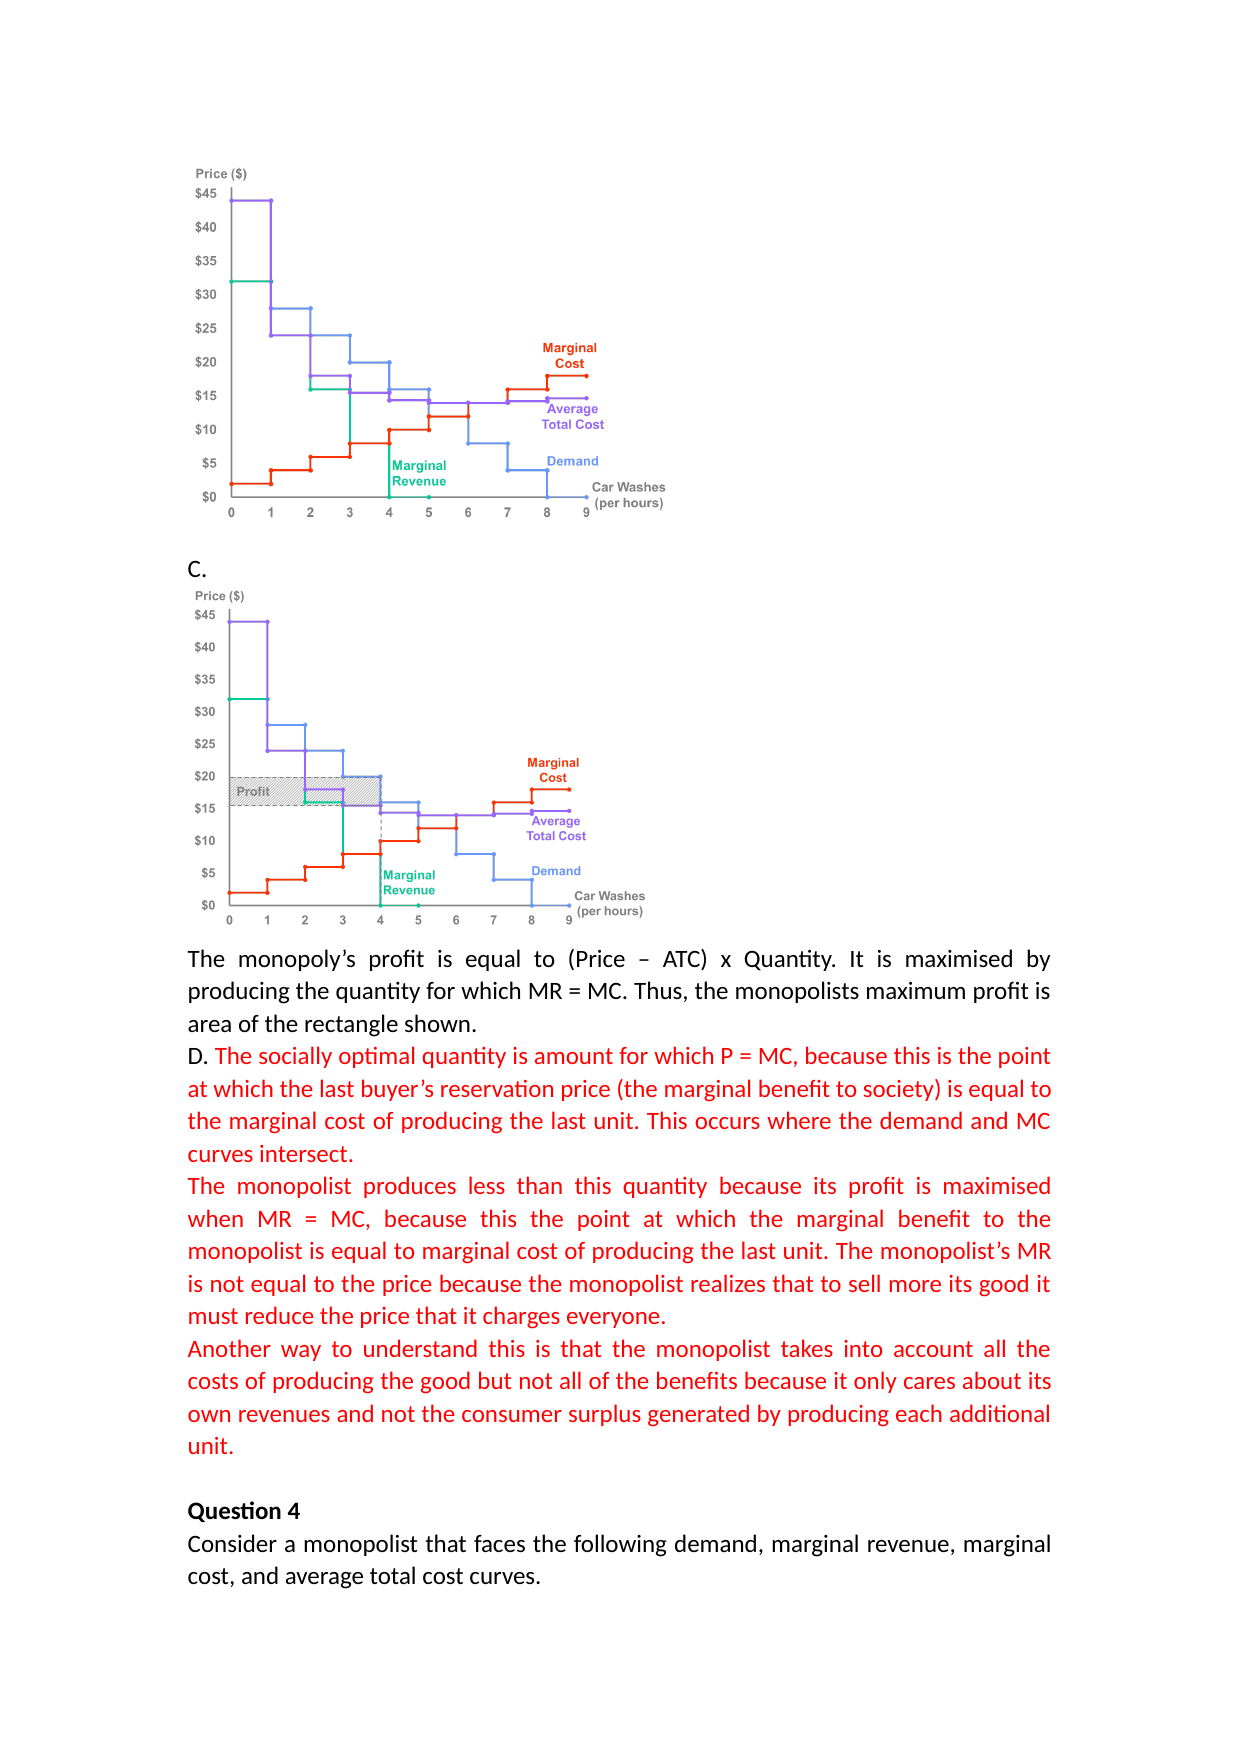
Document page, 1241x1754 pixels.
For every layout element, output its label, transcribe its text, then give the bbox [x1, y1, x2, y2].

text C. [187, 552, 1053, 584]
text Question 4 [187, 1494, 1053, 1527]
picture [187, 162, 674, 524]
text Another way to understand this is that the monopolist takes into account all the costs of producing the good but not all of the benefits because it only cares about its own revenues and not the consumer surplus generated by producing each additional unit. [187, 1332, 1053, 1462]
text The monopolist produces less than this quantity because its profit is maximised when MR = MC, because this the point at which the marginal benefit to the monopolist is equal to marginal cost of producing the last unit. The monopolist’s MR is not equal to the price because the monopolist realizes that to sell more its good it must reduce the price that it charges everyone. [187, 1169, 1053, 1332]
text The monopoly’s profit is equal to (Price – ATC) x Quantity. It is maximised by producing the quantity for which MR = MC. Thus, the monopolists maximum profit is area of the rectangle shown. [187, 942, 1053, 1039]
text D. The socially optimal quantity is amount for which P = MC, because this is the point at which the last buyer’s reservation price (the marginal benefit to society) is equal to the marginal cost of producing the last unit. This occurs where the demand and MC curves intersect. [187, 1039, 1053, 1169]
text Consider a monopolist that faces the following demand, marginal revenue, marginal cost, and average total cost curves. [187, 1527, 1053, 1592]
picture [187, 584, 653, 931]
